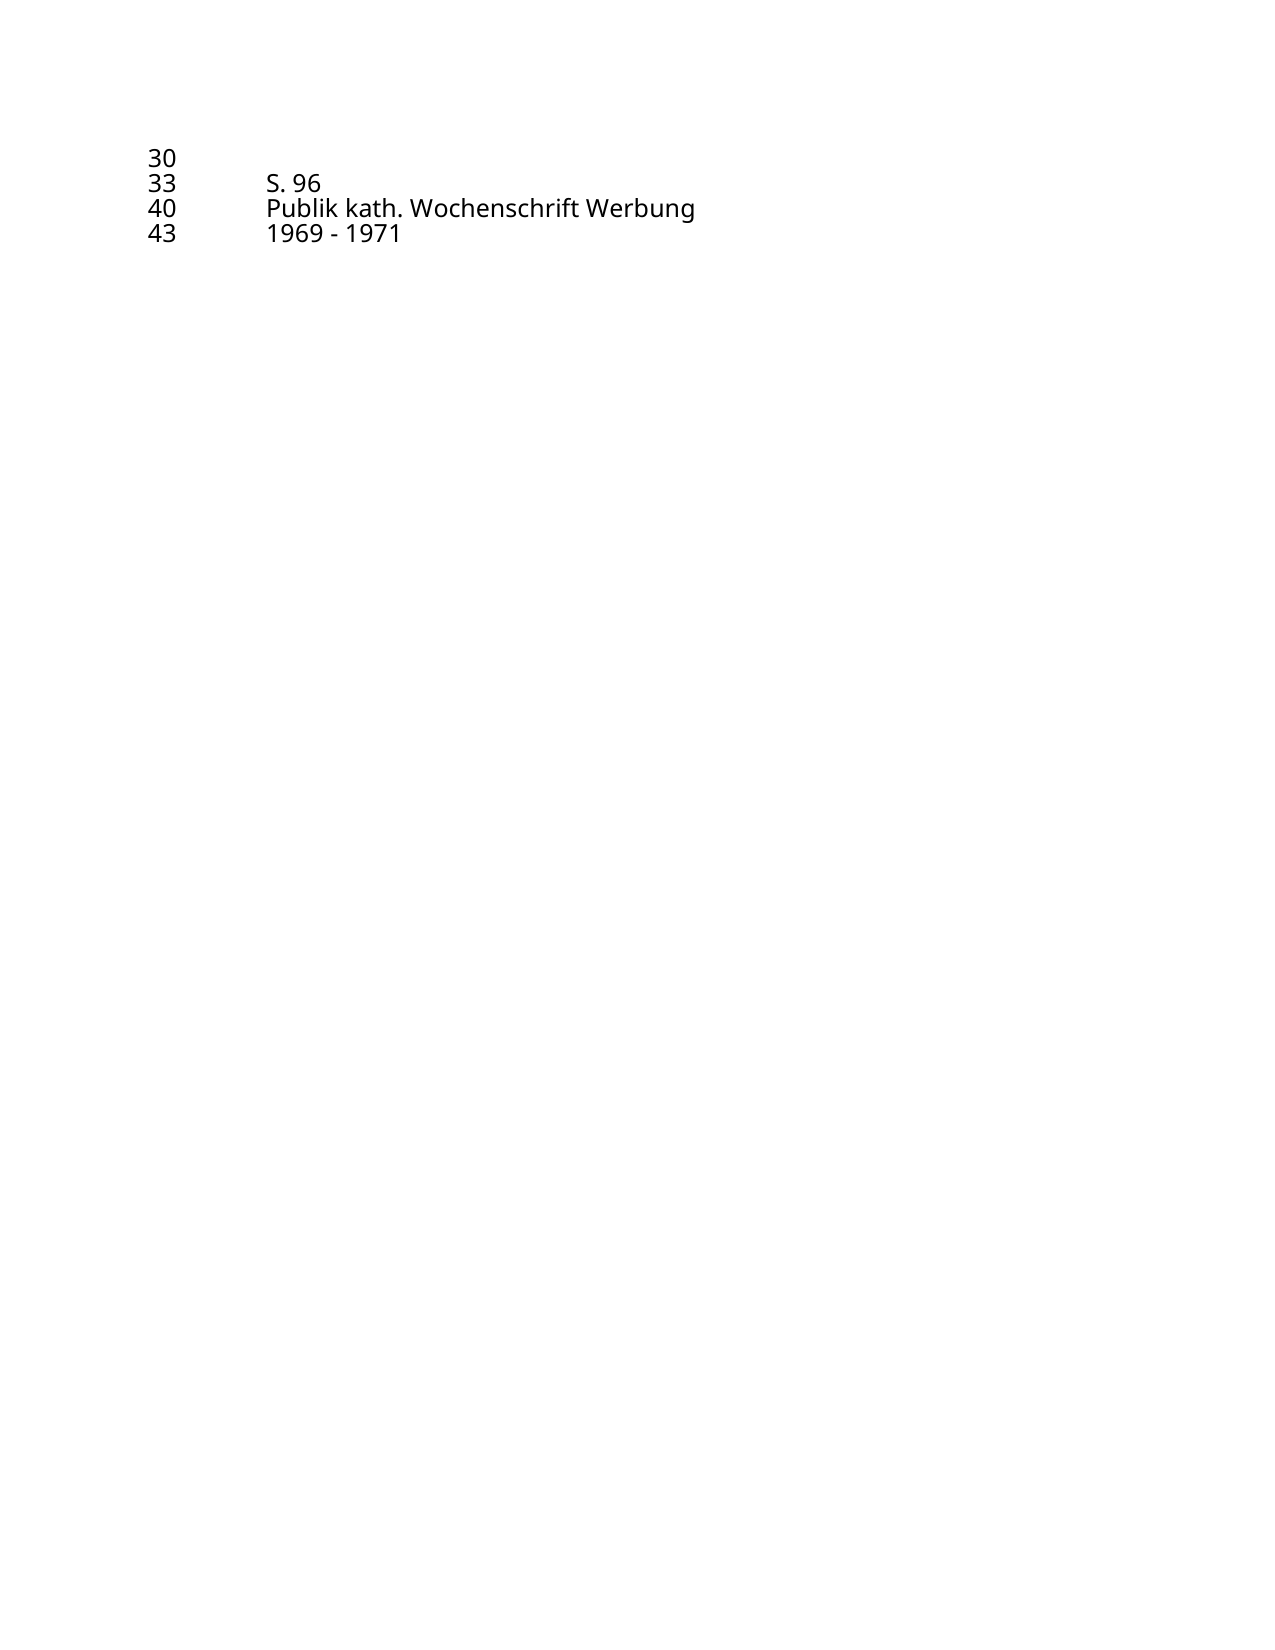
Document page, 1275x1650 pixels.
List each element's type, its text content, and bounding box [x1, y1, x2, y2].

text 30 <-> [148, 148, 1127, 173]
text 40 t[1{Publik} 2{kath. Wochenschrift}]t Werbung [148, 198, 1127, 223]
text 33 S. 96 [148, 173, 1127, 198]
text 43 1969 - 1971 [148, 223, 1127, 248]
